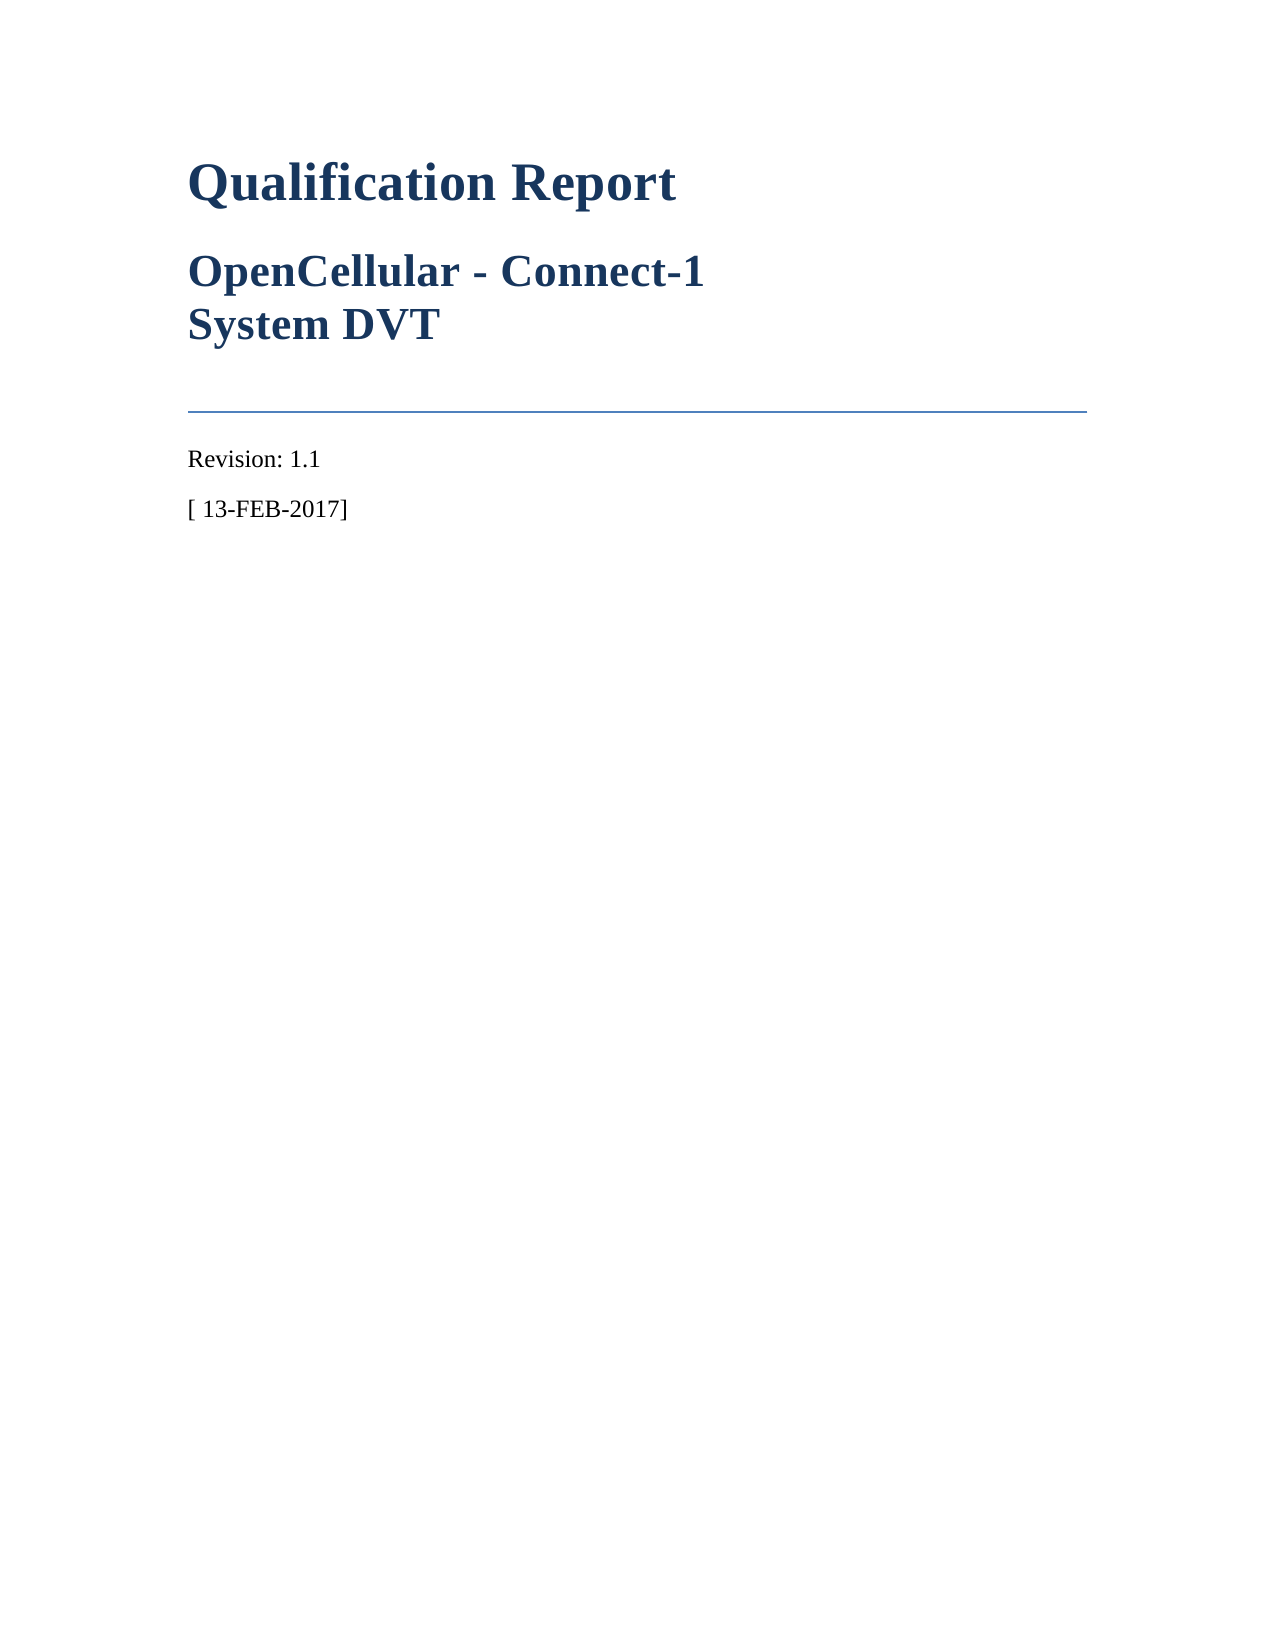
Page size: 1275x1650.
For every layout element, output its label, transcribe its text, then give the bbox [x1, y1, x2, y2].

text Qualification Report [187, 150, 1087, 212]
text System DVT [187, 296, 1087, 349]
text OpenCellular - Connect-1 [187, 243, 1087, 296]
text [ 13-FEB-2017] [187, 494, 1087, 522]
text Revision: 1.1 [187, 444, 1087, 473]
